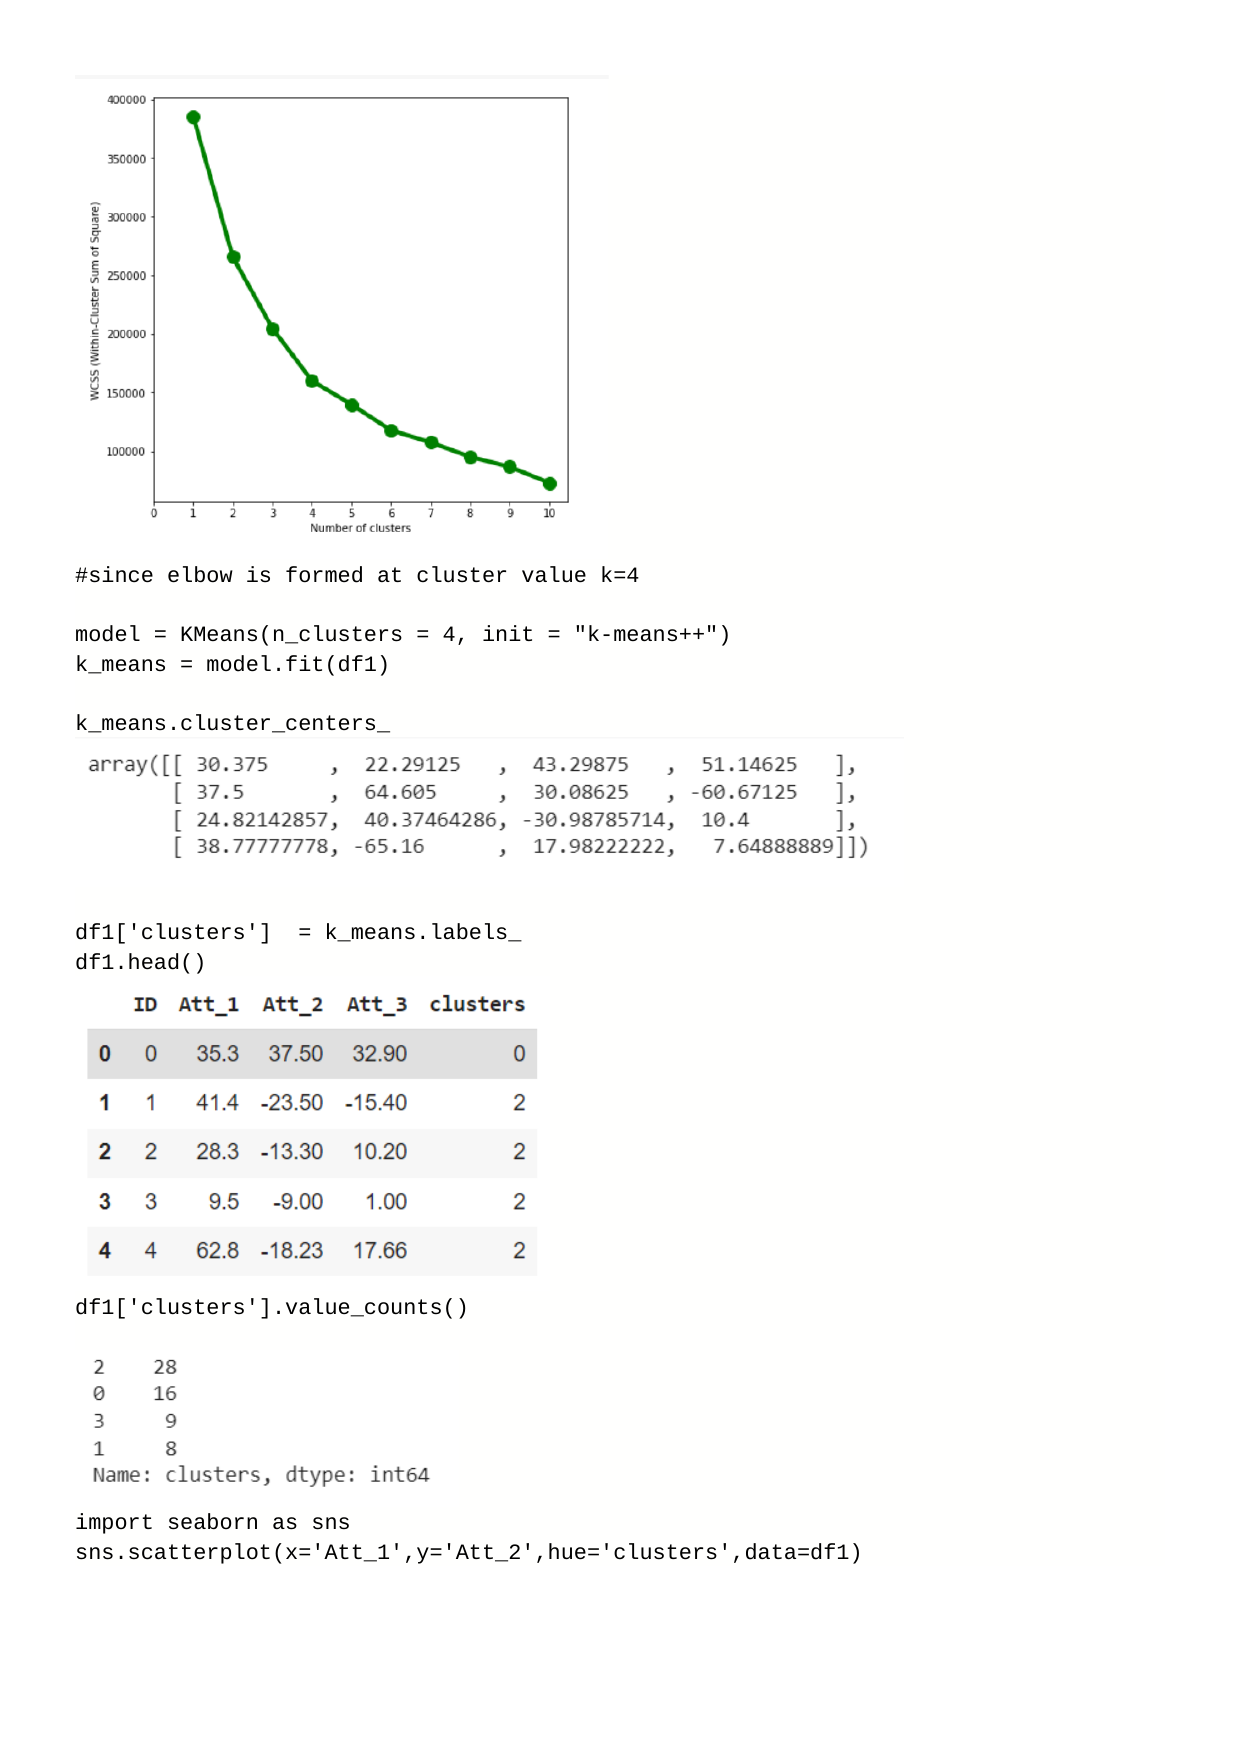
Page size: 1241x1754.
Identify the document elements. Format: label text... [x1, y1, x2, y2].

text #since elbow is formed at cluster value k=4 [75, 559, 1165, 588]
text df1['clusters'].value_counts() [75, 1291, 1165, 1321]
text k_means.cluster_centers_ [75, 707, 1165, 737]
picture [75, 1350, 459, 1507]
text sns.scatterplot(x='Att_1',y='Att_2',hue='clusters',data=df1) [75, 1536, 1165, 1566]
text df1.head() [75, 946, 1165, 976]
picture [75, 737, 904, 887]
text model = KMeans(n_clusters = 4, init = "k-means++") [75, 618, 1165, 648]
text import seaborn as sns [75, 1507, 1165, 1536]
text k_means = model.fit(df1) [75, 648, 1165, 678]
picture [75, 976, 550, 1291]
text df1['clusters'] = k_means.labels_ [75, 917, 1165, 946]
picture [75, 75, 609, 559]
